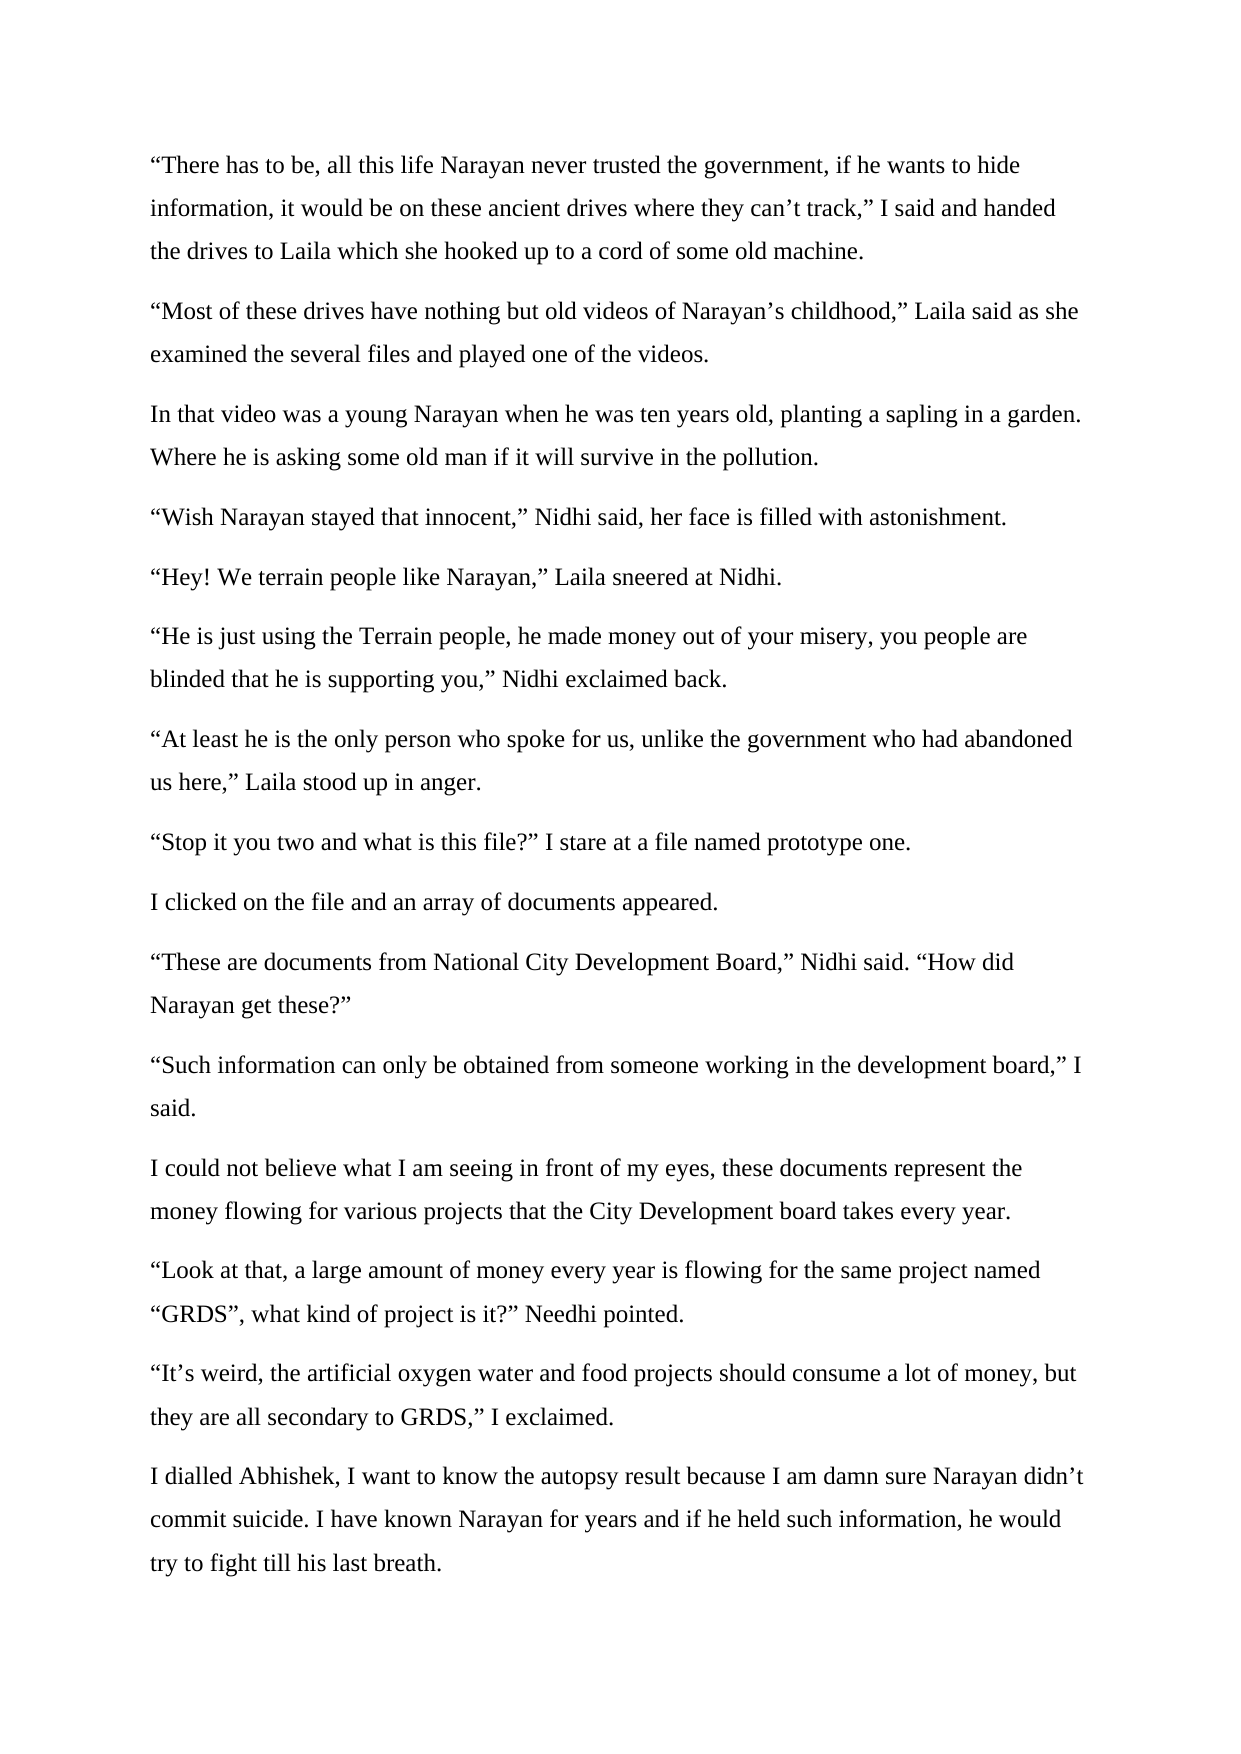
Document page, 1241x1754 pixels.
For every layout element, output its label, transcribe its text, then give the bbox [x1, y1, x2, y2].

text “Hey! We terrain people like Narayan,” Laila sneered at Nidhi. [150, 562, 1090, 590]
text In that video was a young Narayan when he was ten years old, planting a sapling in a garden. Where he is asking some old man if it will survive in the pollution. [150, 399, 1090, 471]
text “At least he is the only person who spoke for us, unlike the government who had abandoned us here,” Laila stood up in anger. [150, 724, 1090, 796]
text “These are documents from National City Development Board,” Nidhi said. “How did Narayan get these?” [150, 947, 1090, 1019]
text I could not believe what I am seeing in front of my eyes, these documents represent the money flowing for various projects that the City Development board takes every year. [150, 1153, 1090, 1224]
text “There has to be, all this life Narayan never trusted the government, if he wants to hide information, it would be on these ancient drives where they can’t track,” I said and handed the drives to Laila which she hooked up to a cord of some old machine. [150, 150, 1090, 265]
text “Look at that, a large amount of money every year is flowing for the same project named “GRDS”, what kind of project is it?” Needhi pointed. [150, 1256, 1090, 1327]
text “Most of these drives have nothing but old videos of Narayan’s childhood,” Laila said as she examined the several files and played one of the videos. [150, 296, 1090, 368]
text “Stop it you two and what is this file?” I stare at a file named prototype one. [150, 827, 1090, 856]
text I dialled Abhishek, I want to know the autopsy result because I am damn sure Narayan didn’t commit suicide. I have known Narayan for years and if he held such information, he would try to fight till his last breath. [150, 1461, 1090, 1576]
text I clicked on the file and an array of documents appeared. [150, 887, 1090, 916]
text “He is just using the Terrain people, he made money out of your misery, you people are blinded that he is supporting you,” Nidhi exclaimed back. [150, 621, 1090, 693]
text “Such information can only be obtained from someone working in the development board,” I said. [150, 1050, 1090, 1122]
text “It’s weird, the artificial oxygen water and food projects should consume a lot of money, but they are all secondary to GRDS,” I exclaimed. [150, 1358, 1090, 1430]
text “Wish Narayan stayed that innocent,” Nidhi said, her face is filled with astonishment. [150, 502, 1090, 531]
